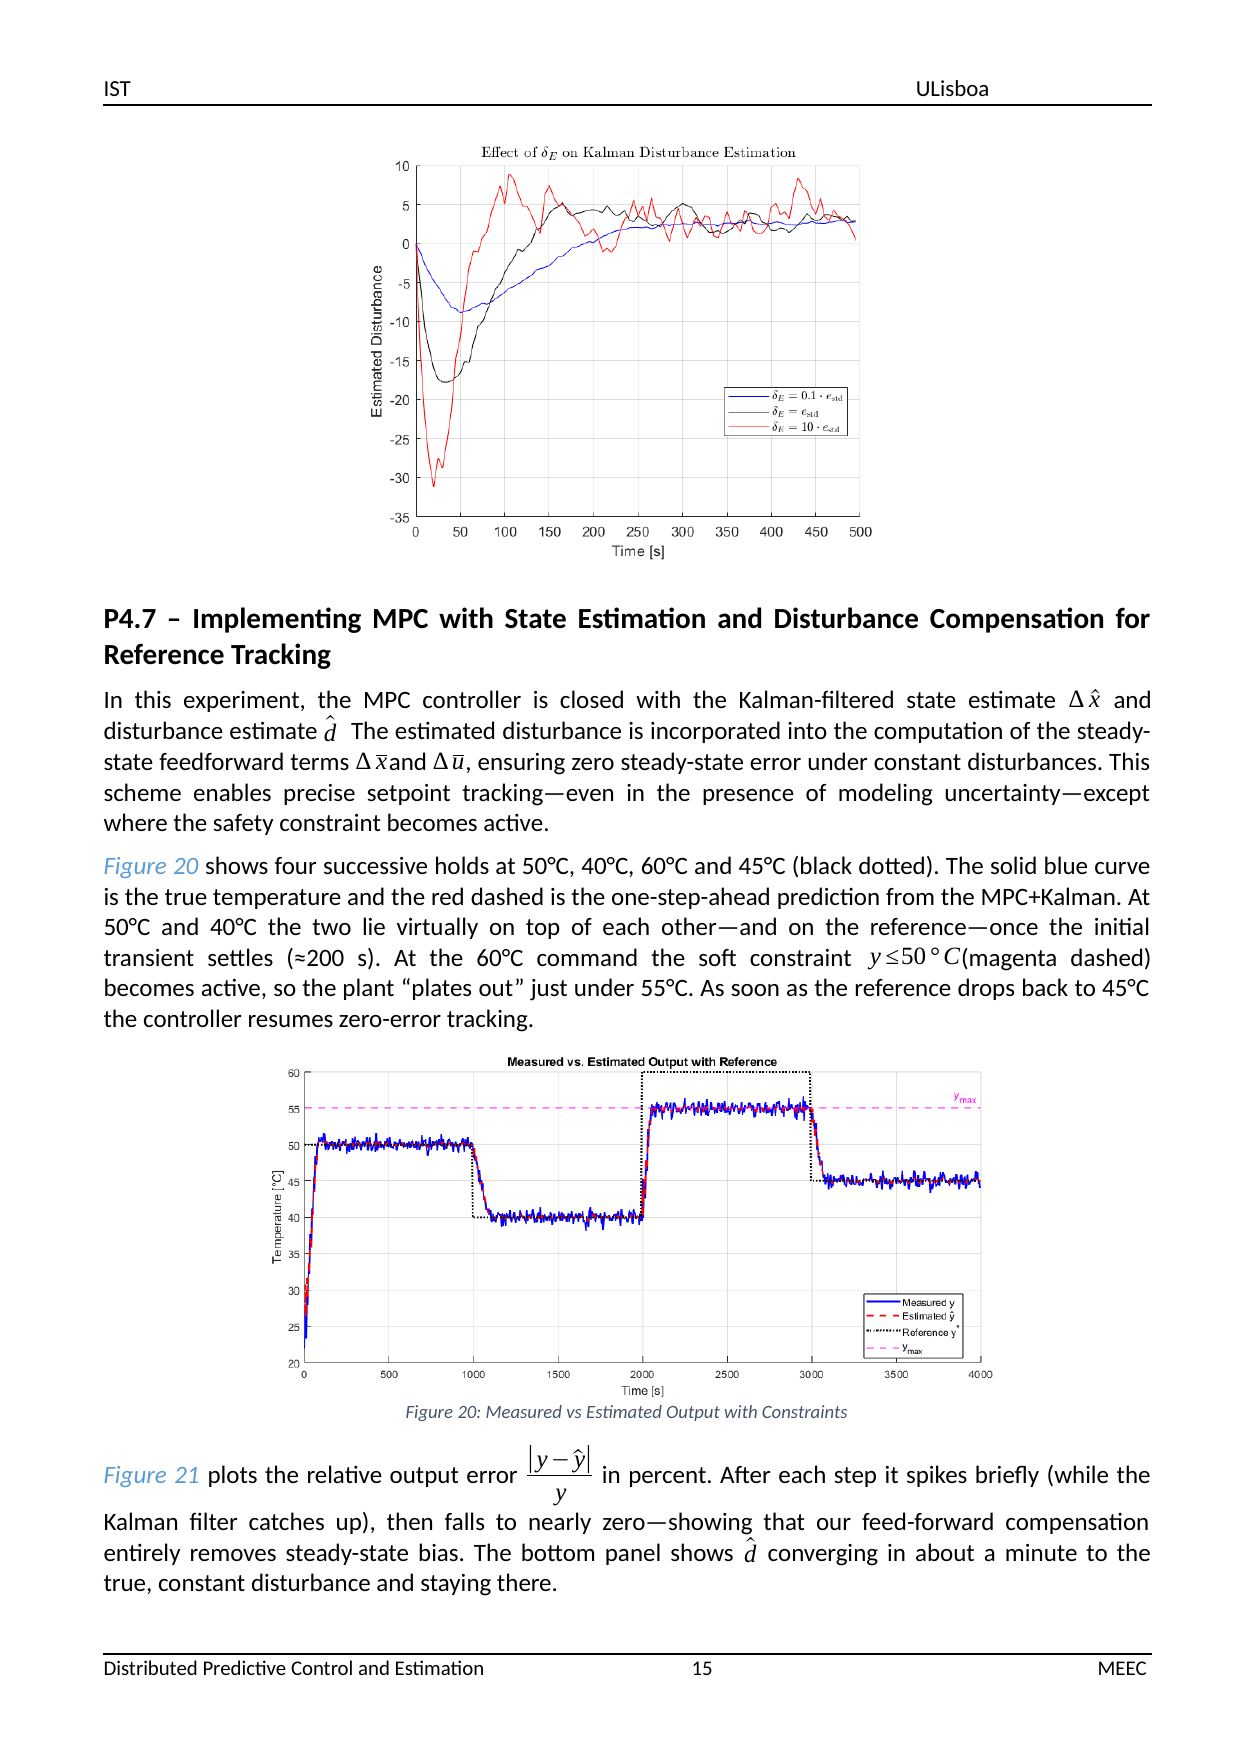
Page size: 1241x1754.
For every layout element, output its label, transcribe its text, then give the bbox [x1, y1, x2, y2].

text Figure 20: Measured vs Estimated Output with Constraints [103, 1400, 1152, 1423]
picture [341, 133, 914, 564]
text Figure 21 plots the relative output error in percent. After each step it spikes briefly (while the Kalman filter catches up), then falls to nearly zero—showing that our feed-forward compensation entirely removes steady-state bias. The bottom panel shows converging in about a minute to the true, constant disturbance and staying there. [103, 1444, 1152, 1598]
picture [192, 1045, 1063, 1401]
text In this experiment, the MPC controller is closed with the Kalman-filtered state estimate and disturbance estimate The estimated disturbance is incorporated into the computation of the steady-state feedforward terms and , ensuring zero steady-state error under constant disturbances. This scheme enables precise setpoint tracking—even in the presence of modeling uncertainty—except where the safety constraint becomes active. [103, 684, 1152, 838]
subtitle P4.7 – Implementing MPC with State Estimation and Disturbance Compensation for Reference Tracking [103, 601, 1152, 672]
text Figure 20 shows four successive holds at 50°C, 40°C, 60°C and 45°C (black dotted). The solid blue curve is the true temperature and the red dashed is the one-step-ahead prediction from the MPC+Kalman. At 50°C and 40°C the two lie virtually on top of each other—and on the reference—once the initial transient settles (≈200 s). At the 60°C command the soft constraint (magenta dashed) becomes active, so the plant “plates out” just under 55°C. As soon as the reference drops back to 45°C the controller resumes zero-error tracking. [103, 850, 1152, 1033]
